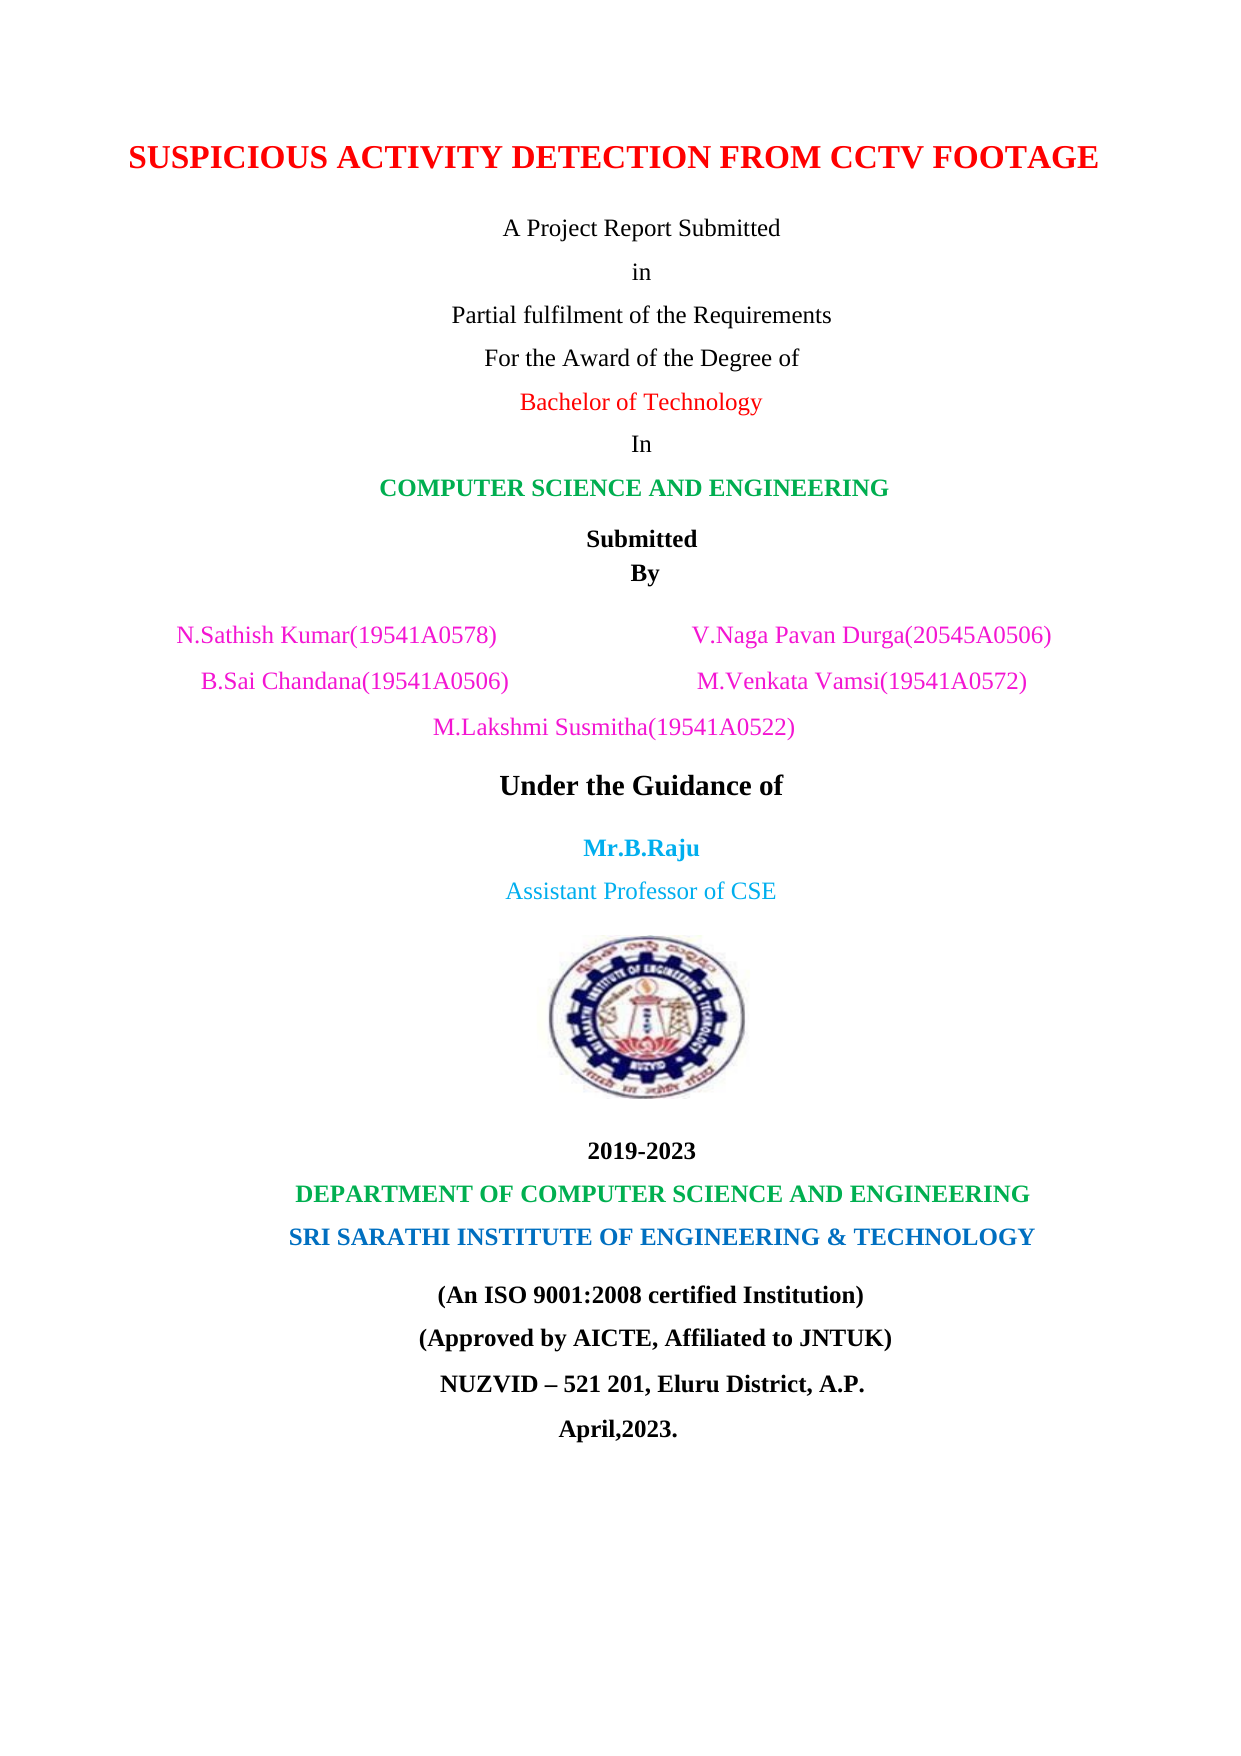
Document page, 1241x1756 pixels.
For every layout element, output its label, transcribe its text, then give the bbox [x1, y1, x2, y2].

text B.Sai Chandana(19541A0506) M.Venkata Vamsi(19541A0572) [104, 666, 1123, 695]
text Under the Guidance of [159, 768, 1123, 802]
text SUSPICIOUS ACTIVITY DETECTION FROM CCTV FOOTAGE [104, 137, 1123, 176]
text April,2023. [119, 1414, 1117, 1443]
text in [160, 257, 1123, 285]
text COMPUTER SCIENCE AND ENGINEERING [104, 473, 1123, 502]
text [201, 1222, 1123, 1251]
text (Approved by AICTE, Affiliated to JNTUK) [119, 1323, 1117, 1352]
text Bachelor of Technology [159, 387, 1123, 416]
text NUZVID – 521 201, Eluru District, A.P. [119, 1369, 1117, 1398]
text By [279, 558, 1005, 587]
text For the Award of the Degree of [160, 343, 1123, 372]
text N.Sathish Kumar(19541A0578) V.Naga Pavan Durga(20545A0506) [104, 620, 1123, 649]
text (An ISO 9001:2008 certified Institution) [119, 1280, 1120, 1309]
text DEPARTMENT OF COMPUTER SCIENCE AND ENGINEERING [202, 1179, 1123, 1208]
text Partial fulfilment of the Requirements [160, 300, 1123, 329]
picture [536, 935, 751, 1099]
text Submitted [279, 524, 1005, 553]
text A Project Report Submitted [160, 213, 1123, 242]
text Mr.B.Raju [159, 833, 1123, 861]
text 2019-2023 [279, 1136, 1004, 1165]
text Assistant Professor of CSE [158, 876, 1123, 904]
text M.Lakshmi Susmitha(19541A0522) [104, 712, 1123, 741]
text In [160, 429, 1122, 458]
